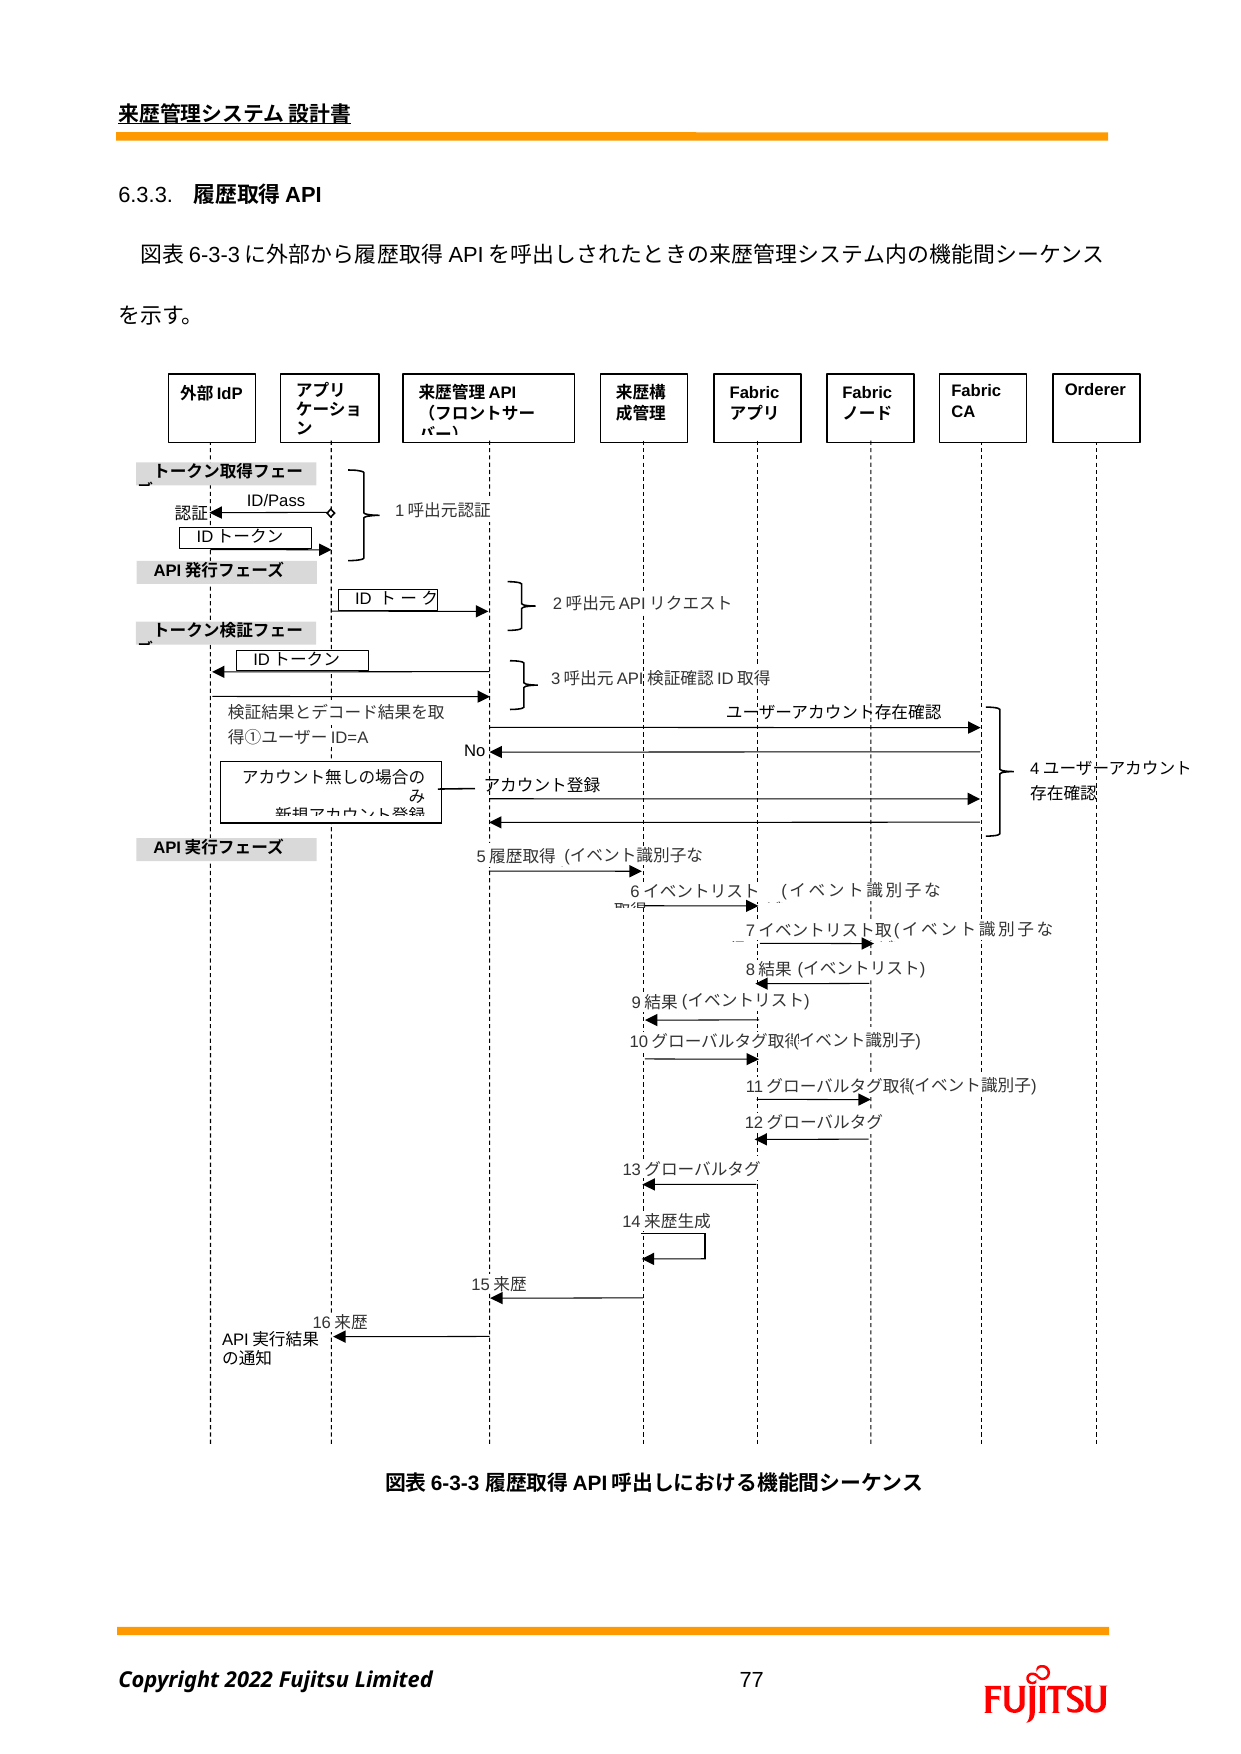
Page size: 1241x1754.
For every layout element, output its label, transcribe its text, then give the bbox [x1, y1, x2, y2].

text 図表6-3-3に外部から履歴取得APIを呼出しされたときの来歴管理システム内の機能間シーケンスを示す。 [118, 223, 1107, 344]
subtitle 履歴取得API [118, 162, 1107, 223]
